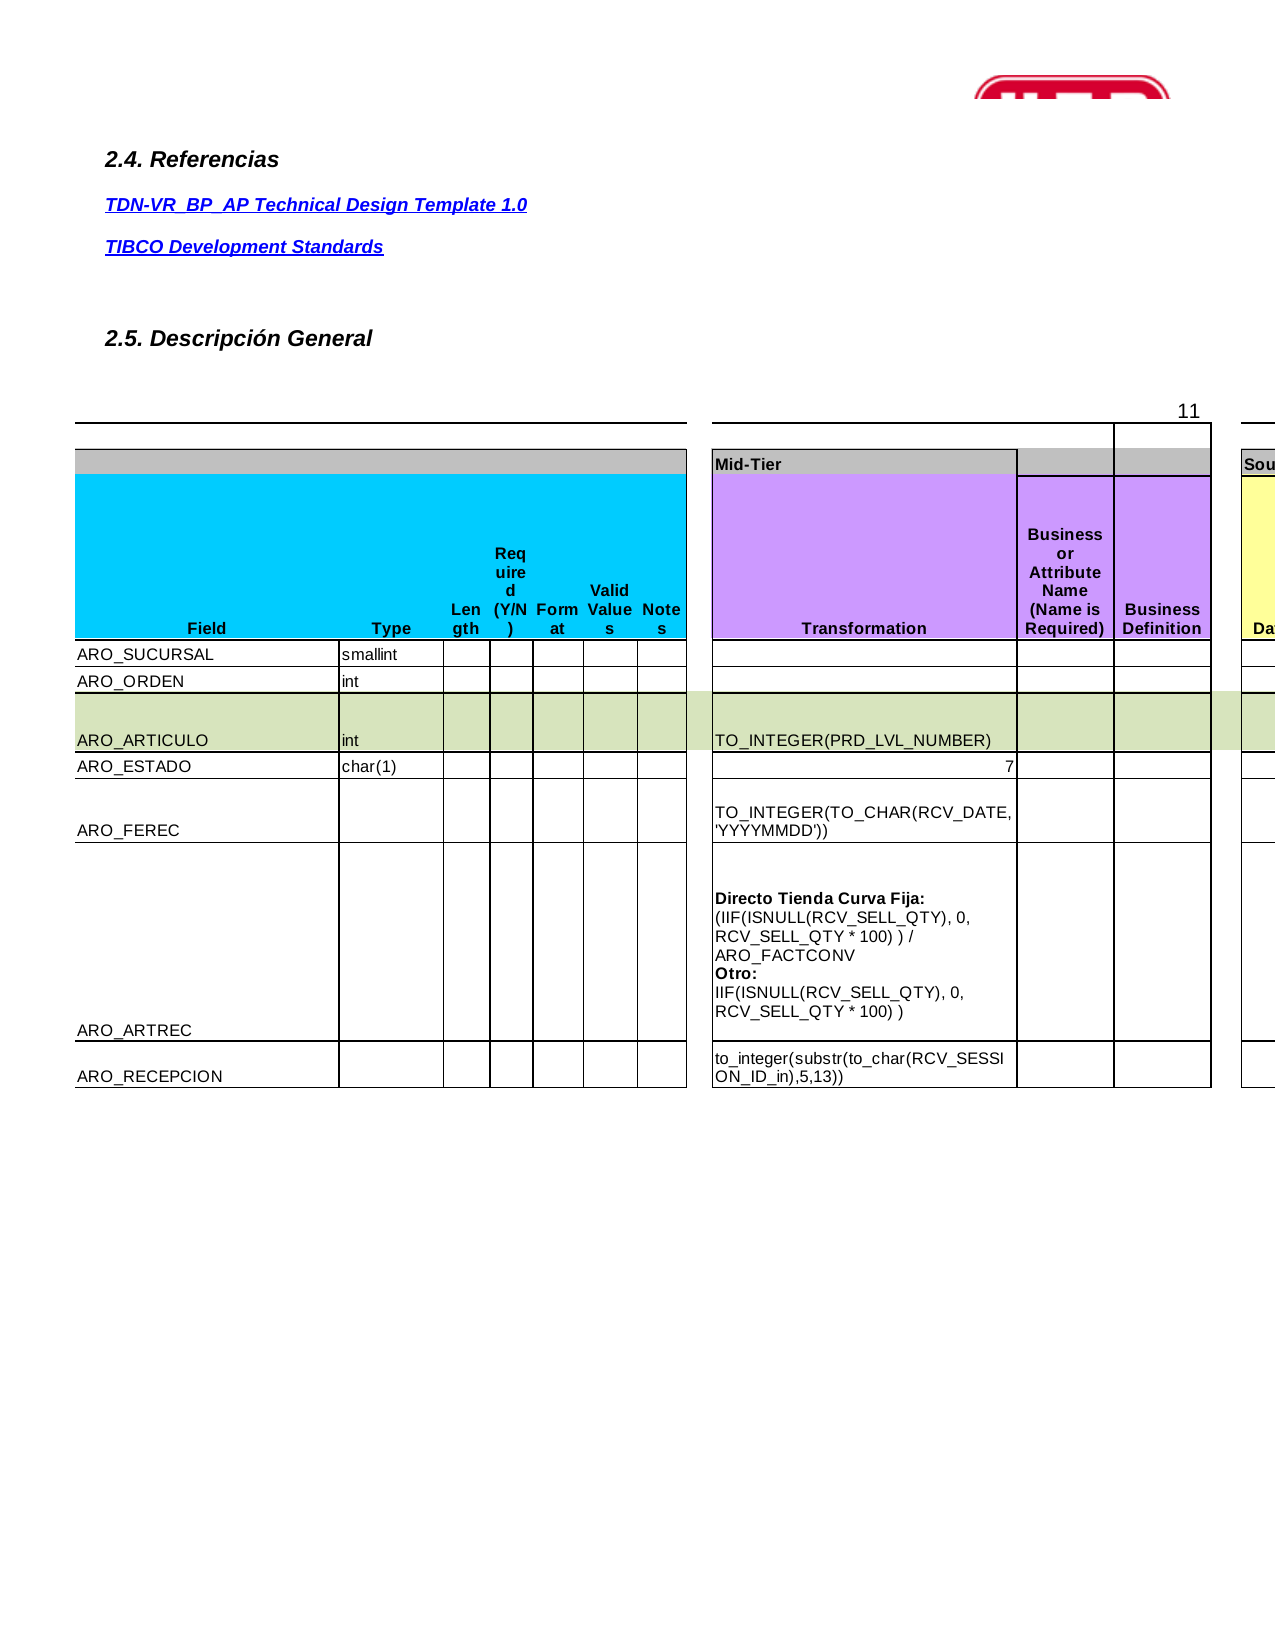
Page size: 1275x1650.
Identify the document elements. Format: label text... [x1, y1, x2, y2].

subtitle TIBCO Development Standards [105, 236, 1200, 257]
subtitle TDN-VR_BP_AP Technical Design Template 1.0 [105, 193, 1200, 215]
subtitle 2.5. Descripción General [105, 325, 1200, 352]
subtitle 2.4. Referencias [105, 146, 1200, 172]
picture [973, 75, 1171, 99]
